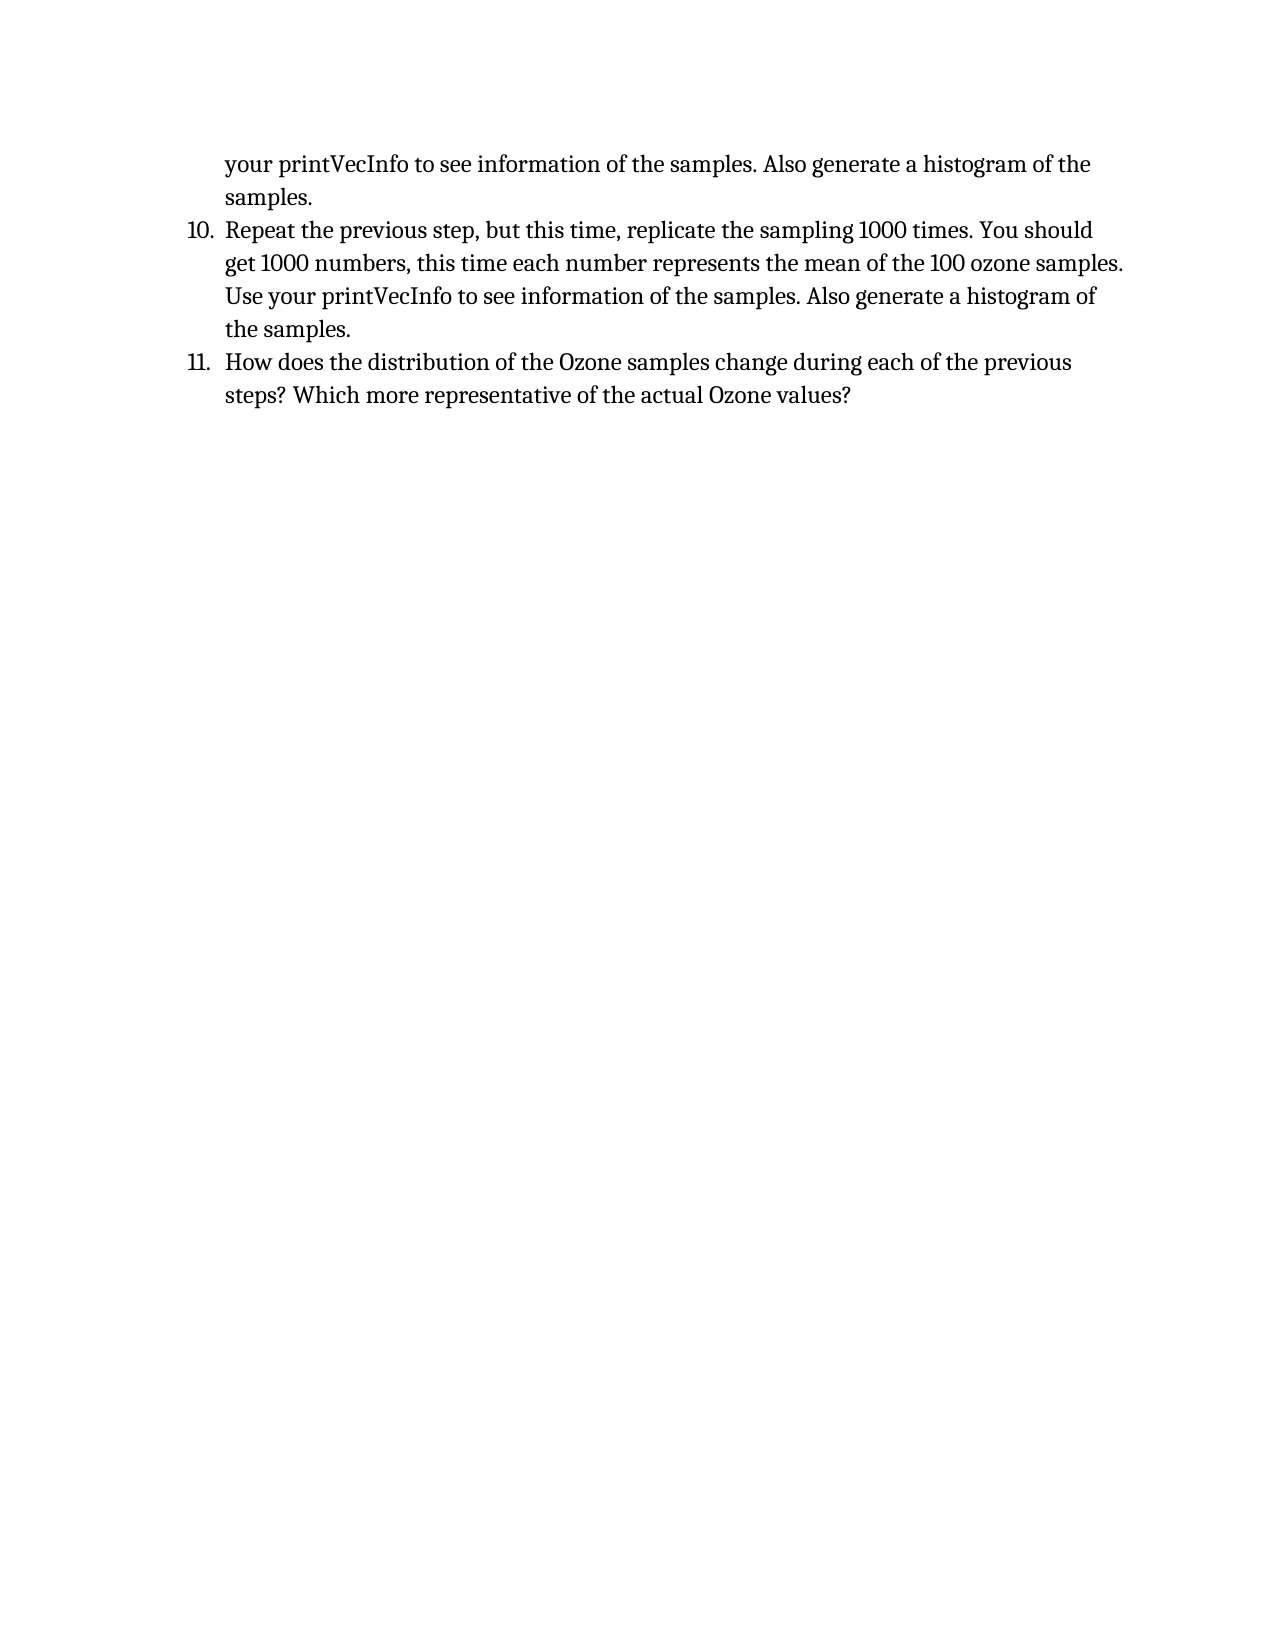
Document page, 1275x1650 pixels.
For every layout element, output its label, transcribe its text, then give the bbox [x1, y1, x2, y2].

list How does the distribution of the Ozone samples change during each of the previous steps? Which more representative of the actual Ozone values? [187, 348, 1125, 410]
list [187, 150, 1125, 212]
list Repeat the previous step, but this time, replicate the sampling 1000 times. You should get 1000 numbers, this time each number represents the mean of the 100 ozone samples. Use your printVecInfo to see information of the samples. Also generate a histogram of the samples. [187, 216, 1125, 344]
